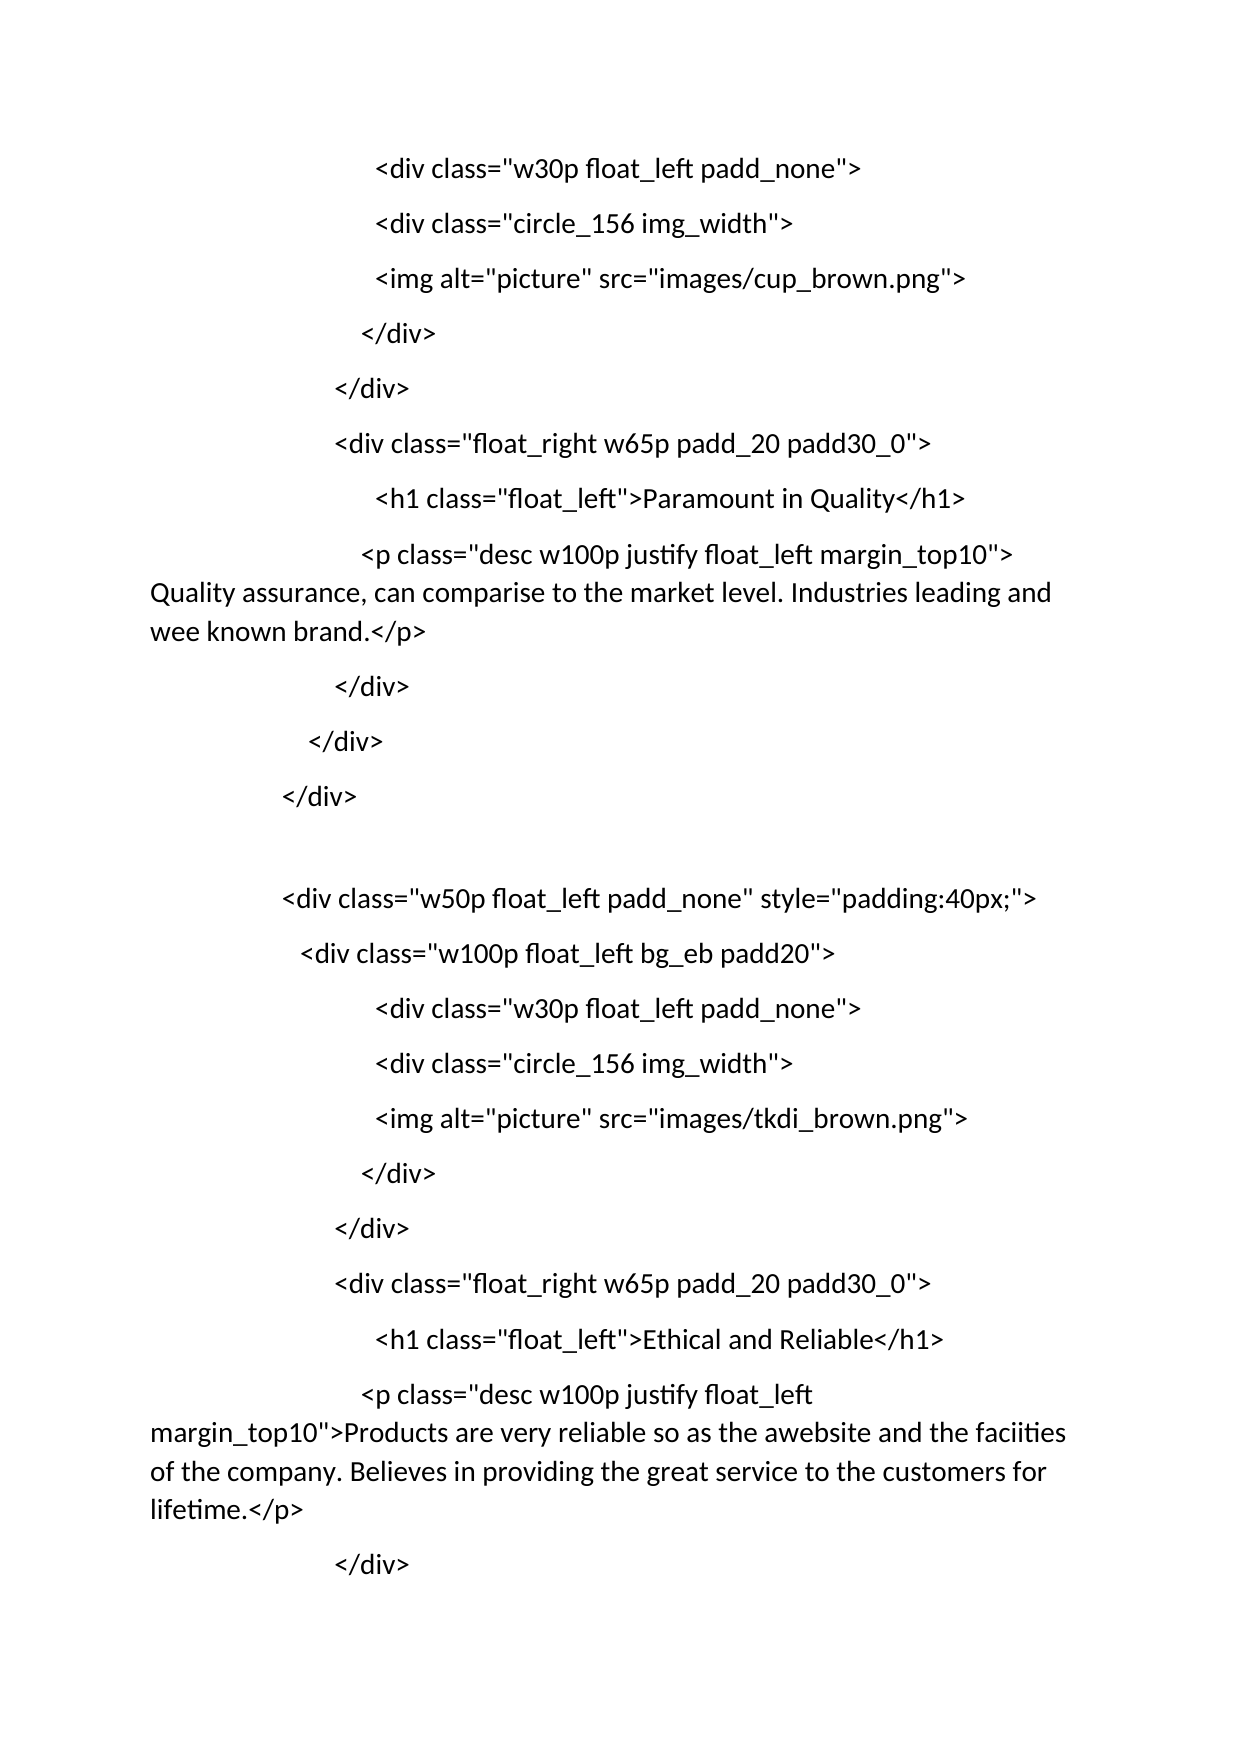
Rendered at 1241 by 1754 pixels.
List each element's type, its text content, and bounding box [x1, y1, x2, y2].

text <div class="w30p float_left padd_none"> [150, 150, 1090, 186]
text </div> [150, 1546, 1090, 1582]
text <div class="circle_156 img_width"> [150, 1045, 1090, 1081]
text <h1 class="float_left">Paramount in Quality</h1> [150, 481, 1090, 516]
text <div class="w30p float_left padd_none"> [150, 990, 1090, 1026]
text <div class="w100p float_left bg_eb padd20"> [150, 935, 1090, 971]
text <div class="w50p float_left padd_none" style="padding:40px;"> [150, 880, 1090, 916]
text </div> [150, 370, 1090, 406]
text </div> [150, 668, 1090, 703]
text </div> [150, 1155, 1090, 1191]
text <p class="desc w100p justify float_left margin_top10"> Quality assurance, can comparise to the market level. Industries leading and wee known brand.</p> [150, 536, 1090, 648]
text <div class="float_right w65p padd_20 padd30_0"> [150, 1266, 1090, 1301]
text <div class="float_right w65p padd_20 padd30_0"> [150, 426, 1090, 461]
text <img alt="picture" src="images/tkdi_brown.png"> [150, 1100, 1090, 1136]
text <p class="desc w100p justify float_left margin_top10">Products are very reliable so as the awebsite and the faciities of the company. Believes in providing the great service to the customers for lifetime.</p> [150, 1376, 1090, 1527]
text </div> [150, 723, 1090, 758]
text <img alt="picture" src="images/cup_brown.png"> [150, 260, 1090, 296]
text </div> [150, 1211, 1090, 1246]
text <div class="circle_156 img_width"> [150, 205, 1090, 241]
text </div> [150, 315, 1090, 351]
text </div> [150, 778, 1090, 813]
text <h1 class="float_left">Ethical and Reliable</h1> [150, 1321, 1090, 1356]
